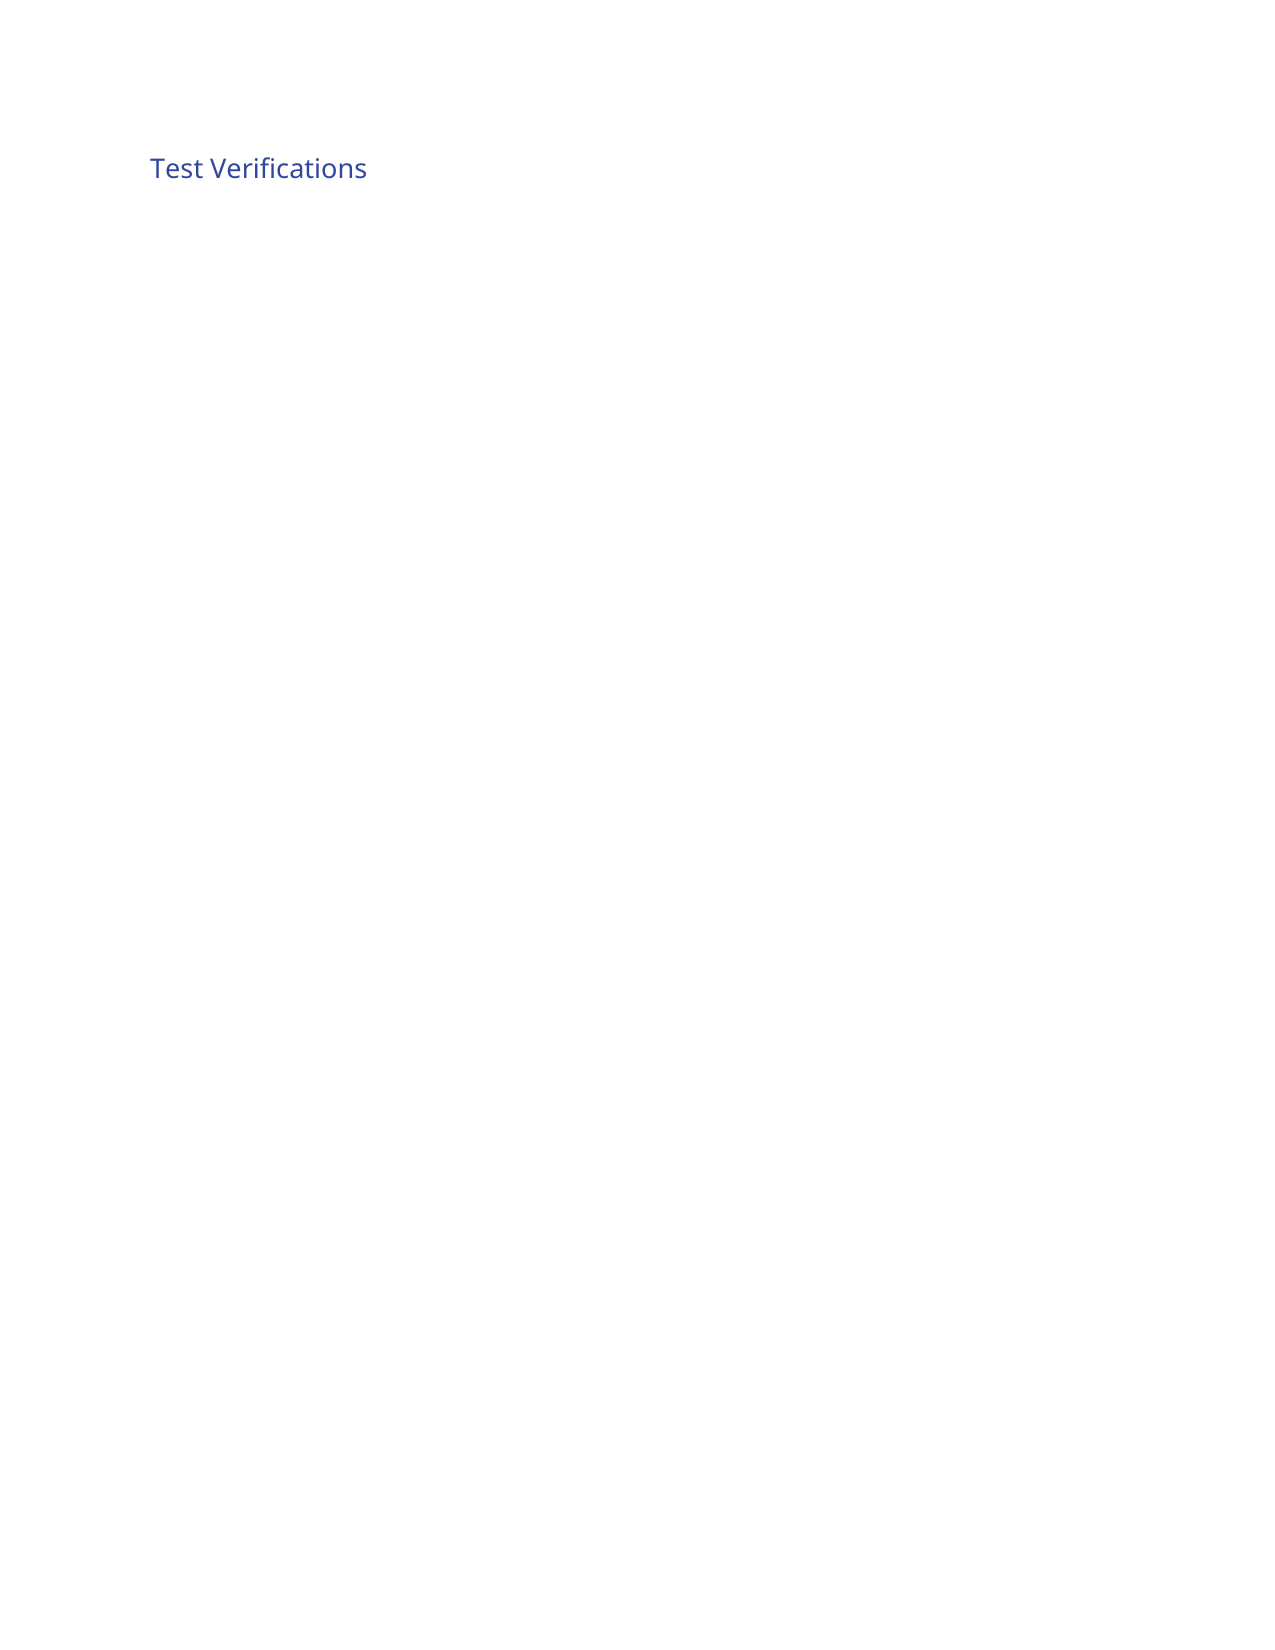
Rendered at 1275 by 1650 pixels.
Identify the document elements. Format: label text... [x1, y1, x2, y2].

subtitle Test Verifications [150, 150, 1125, 187]
